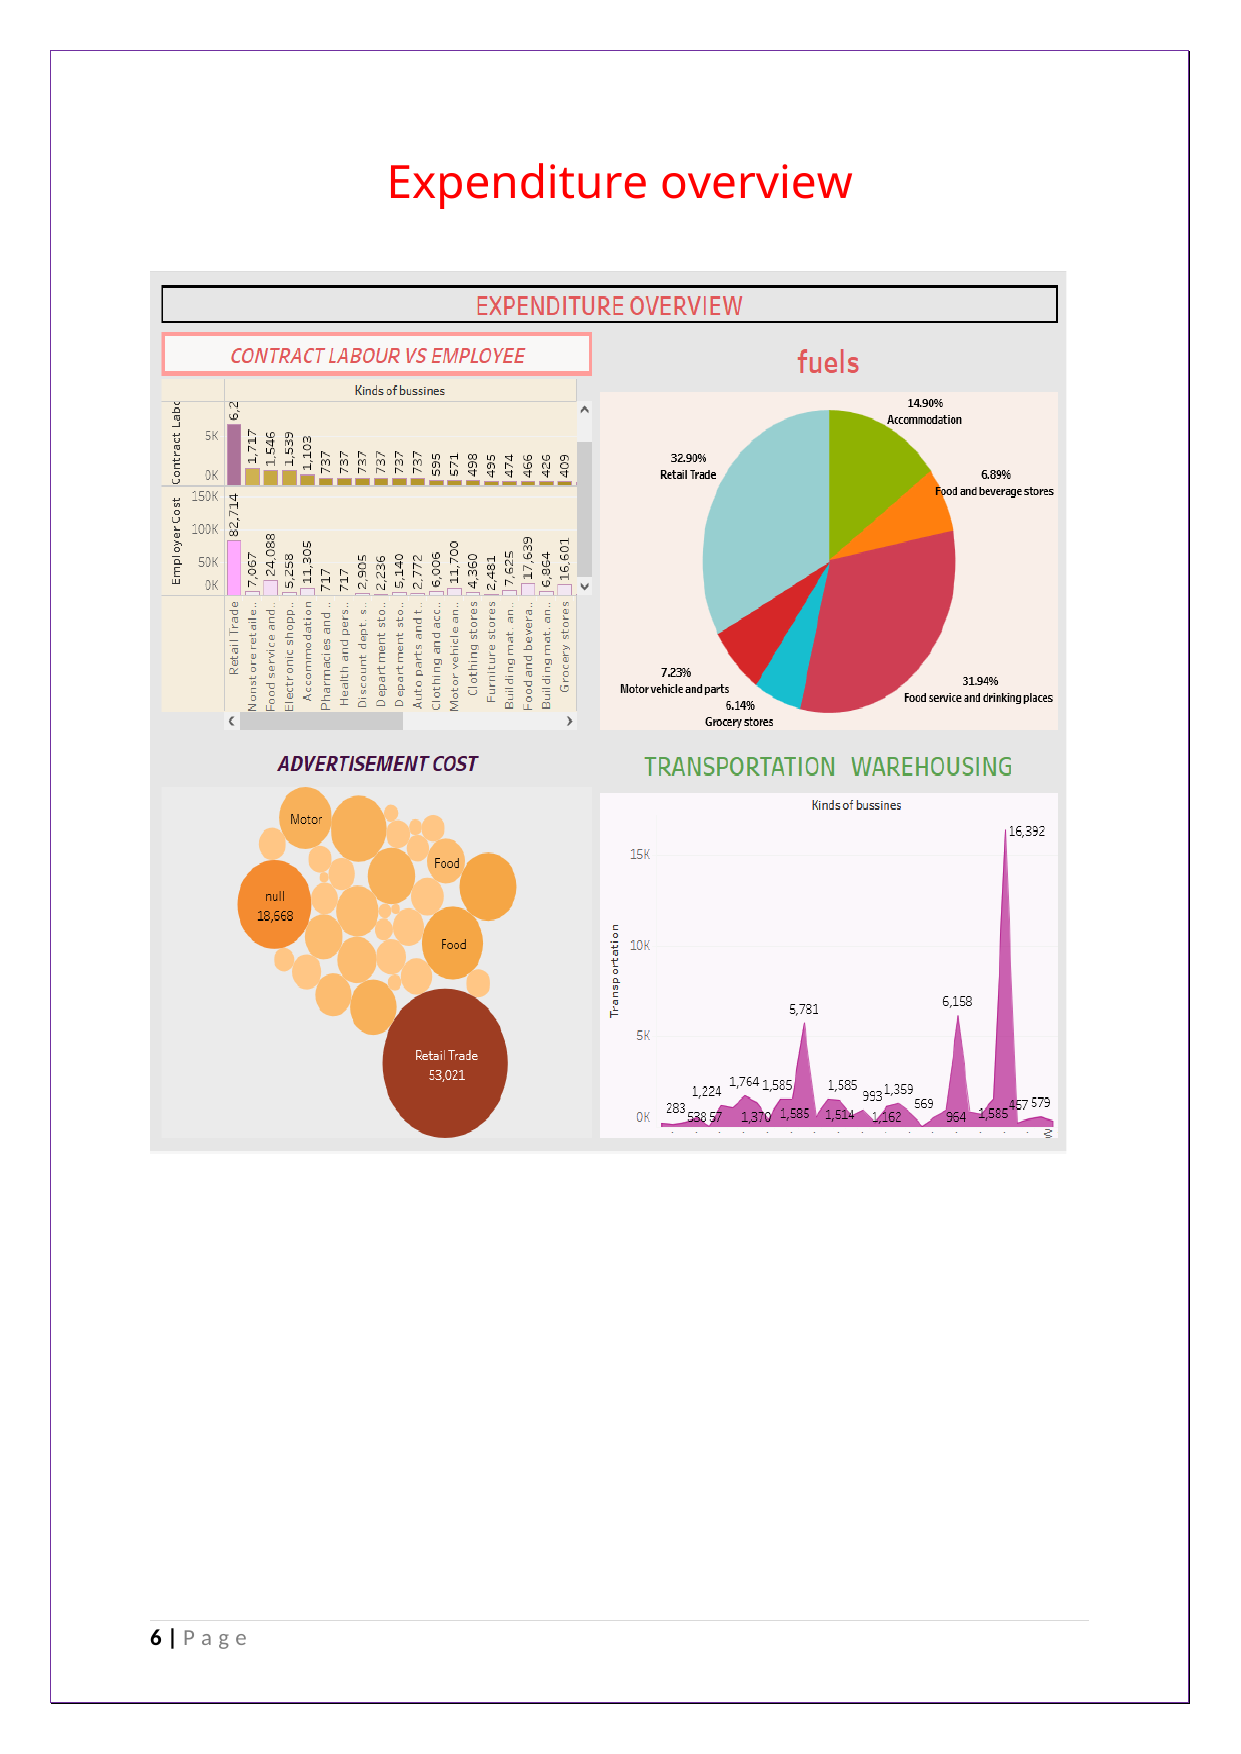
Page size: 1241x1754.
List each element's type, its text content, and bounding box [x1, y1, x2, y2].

subtitle Expenditure overview [150, 150, 1089, 212]
picture [150, 264, 1067, 1154]
